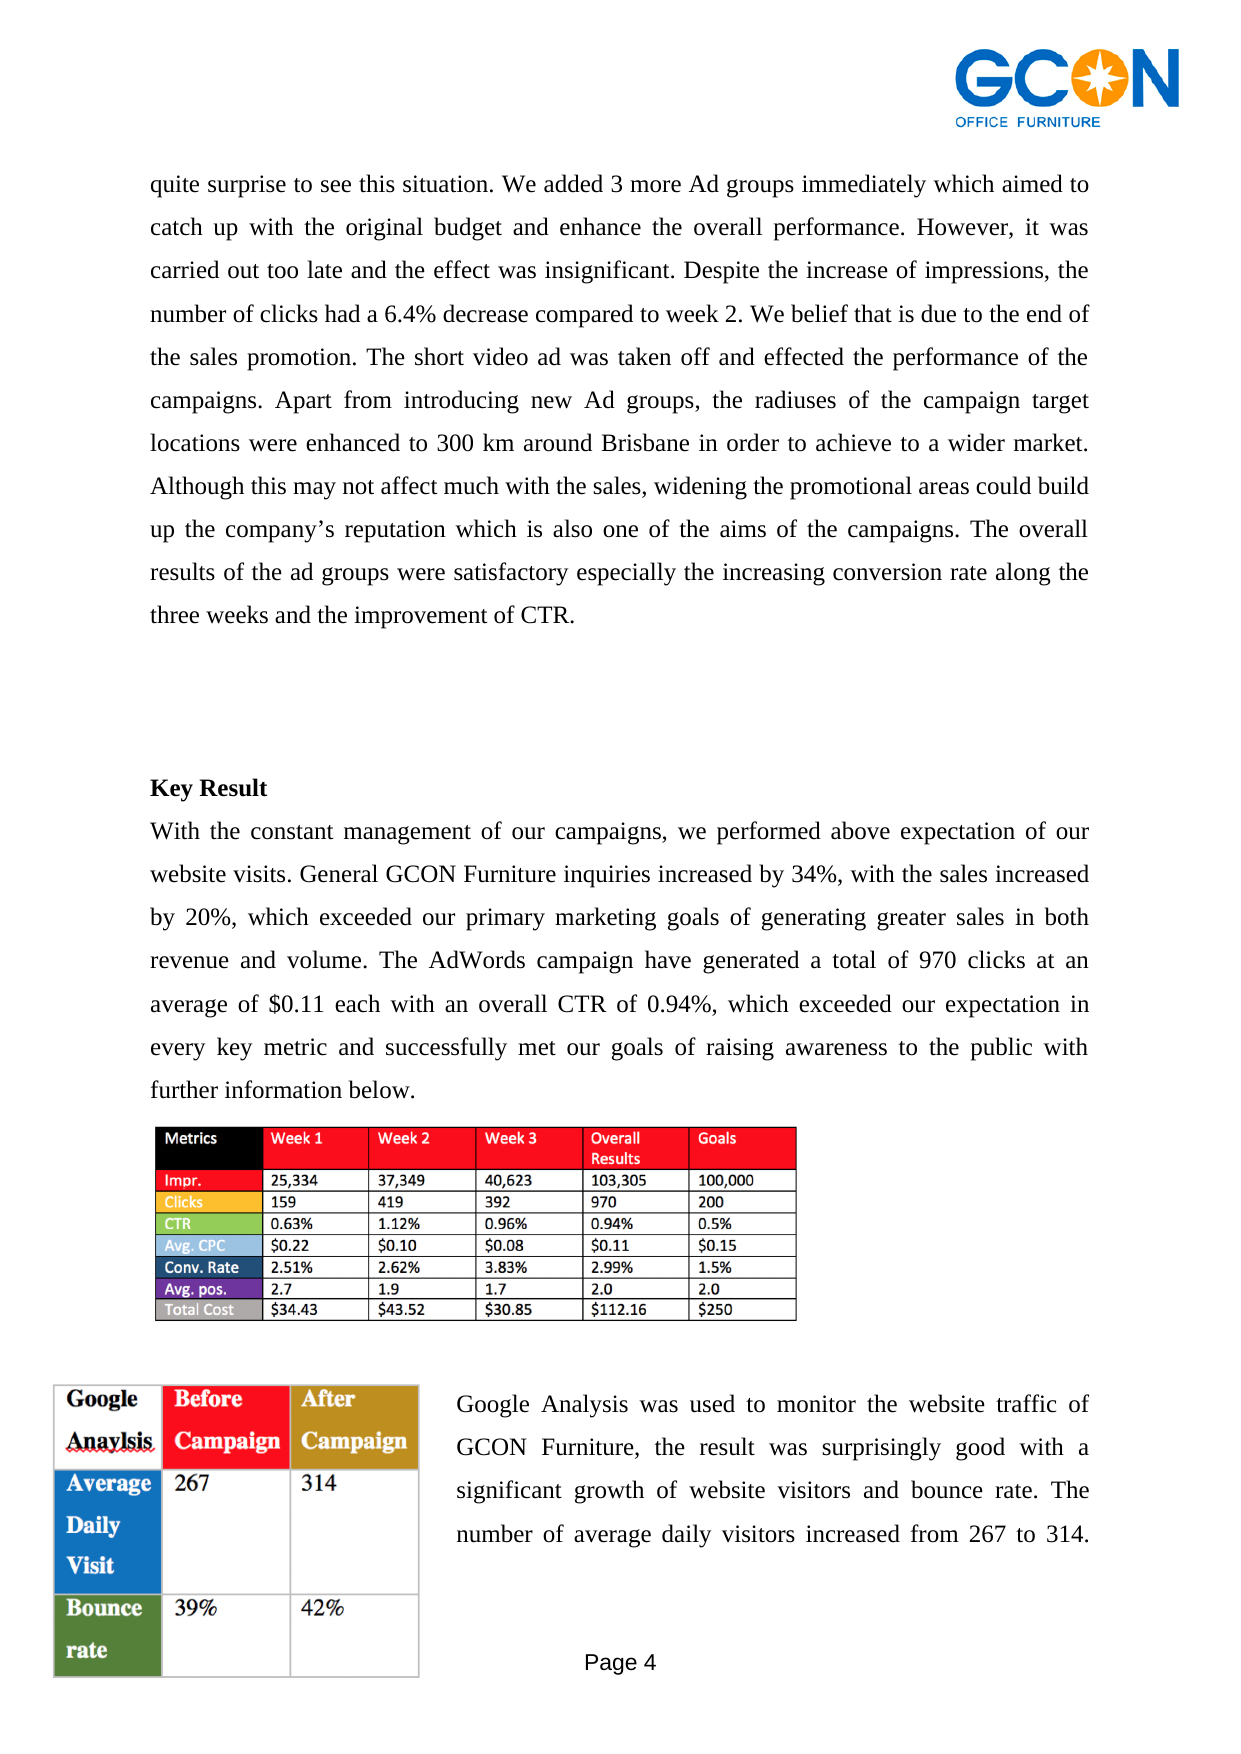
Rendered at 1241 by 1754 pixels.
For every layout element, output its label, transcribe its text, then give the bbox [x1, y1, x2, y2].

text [150, 169, 1090, 629]
picture [940, 43, 1195, 136]
picture [150, 1118, 811, 1334]
picture [34, 1374, 438, 1686]
text With the constant management of our campaigns, we performed above expectation of our website visits. General GCON Furniture inquiries increased by 34%, with the sales increased by 20%, which exceeded our primary marketing goals of generating greater sales in both revenue and volume. The AdWords campaign have generated a total of 970 clicks at an average of $0.11 each with an overall CTR of 0.94%, which exceeded our expectation in every key metric and successfully met our goals of raising awareness to the public with further information below. [150, 816, 1090, 1104]
text Key Result [150, 773, 1090, 802]
